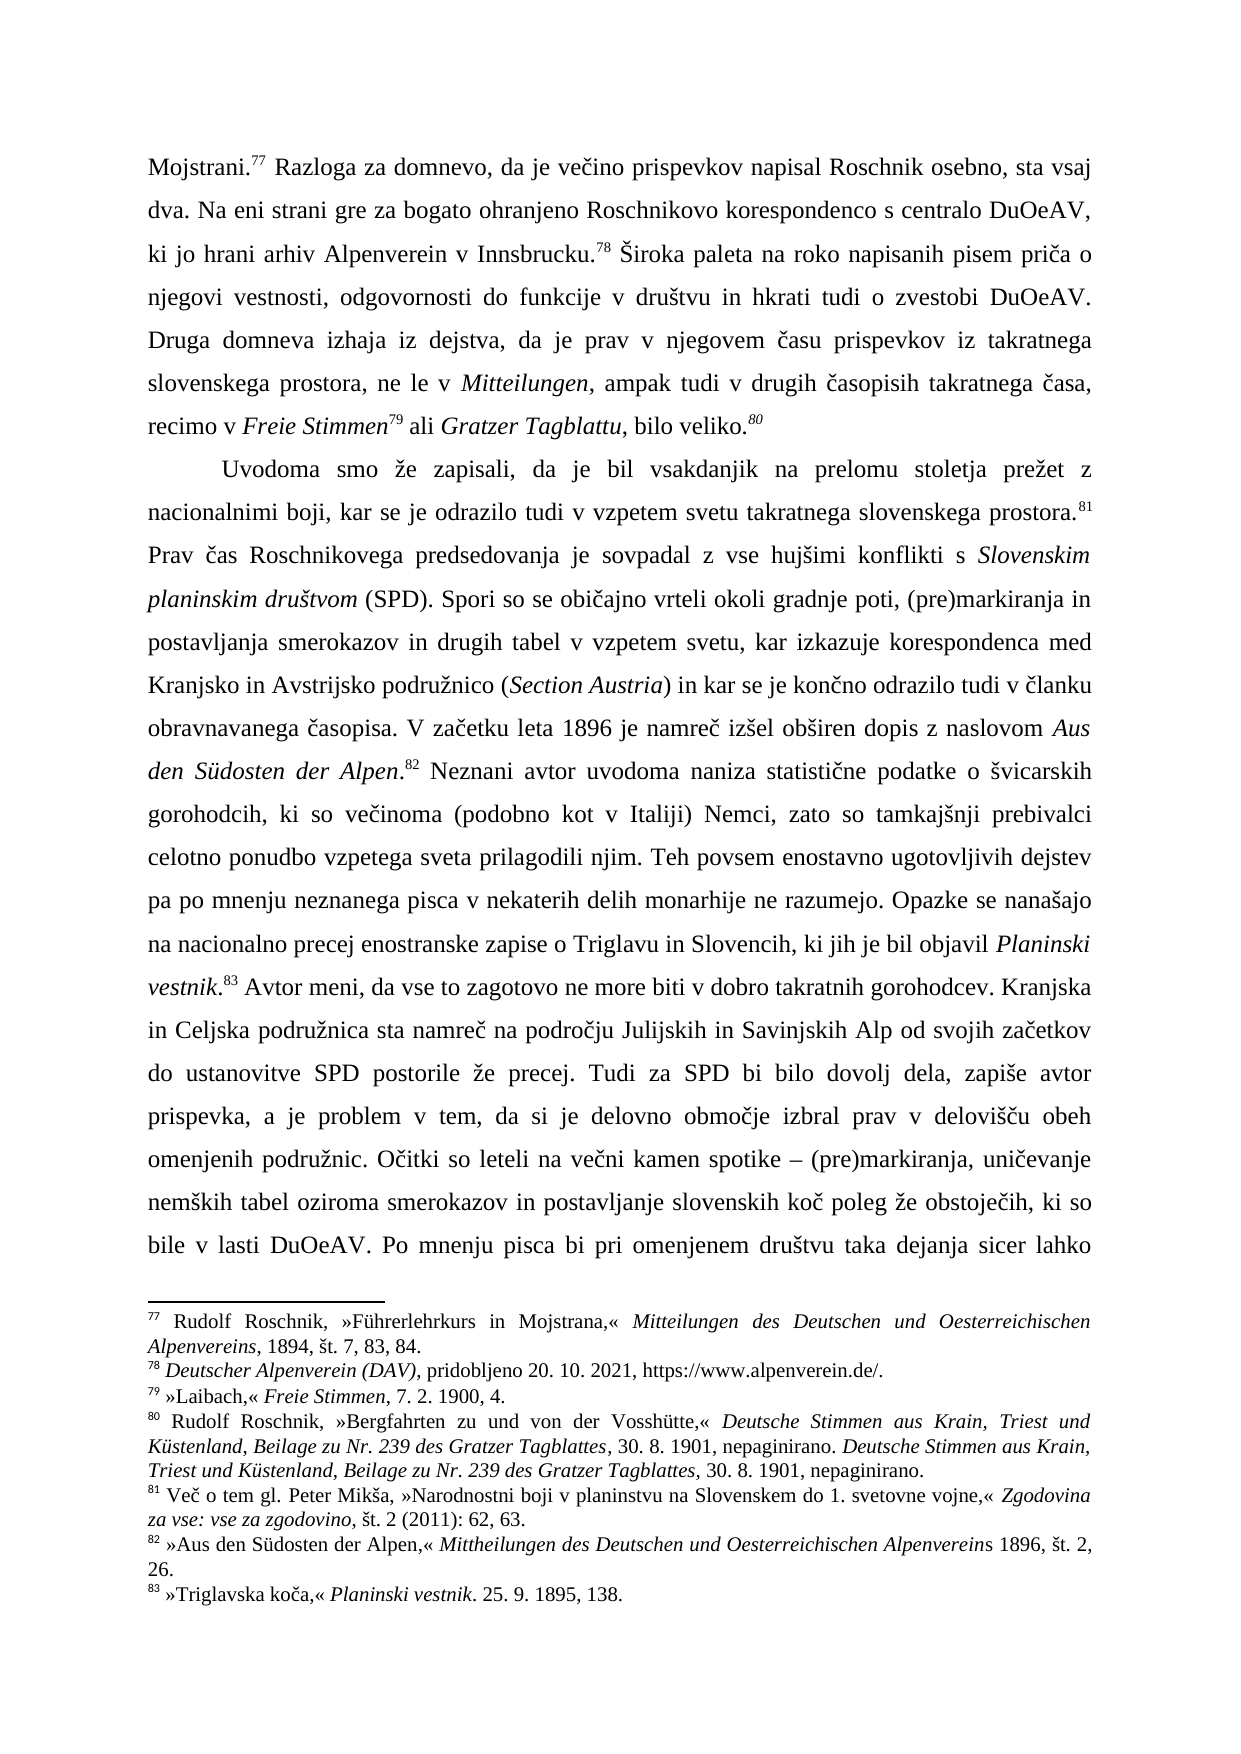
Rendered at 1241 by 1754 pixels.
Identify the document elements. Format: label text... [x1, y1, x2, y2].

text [148, 454, 1093, 1259]
text Če povzamemo, je v obdobju od začetka izhajanja glasila Mitteilungen do prve svetovne vojne število novic iz takratnega slovenskega prostora sorazmerno veliko, sploh tistih, ki se navezujejo na delovanje Kranjske podružnice. Čeprav pisci novic niso znani, lahko domnevamo, da je avtor večine predsednik dr. Rudolf Roschnik, ki je sekcijo vodil, s kratkim odmorom leta 1902, od leta 1895 do leta 1910. Znan je denimo njegov dopis o prvem vodniškem tečaju na Slovenskem, ki ga je Kranjska podružnica organizirala leta 1894 v Mojstrani. Razloga za domnevo, da je večino prispevkov napisal Roschnik osebno, sta vsaj dva. Na eni strani gre za bogato ohranjeno Roschnikovo korespondenco s centralo DuOeAV, ki jo hrani arhiv Alpenverein v Innsbrucku. Široka paleta na roko napisanih pisem priča o njegovi vestnosti, odgovornosti do funkcije v društvu in hkrati tudi o zvestobi DuOeAV. Druga domneva izhaja iz dejstva, da je prav v njegovem času prispevkov iz takratnega slovenskega prostora, ne le v Mitteilungen, ampak tudi v drugih časopisih takratnega časa, recimo v Freie Stimmen ali Gratzer Tagblattu, bilo veliko. [148, 148, 1093, 440]
